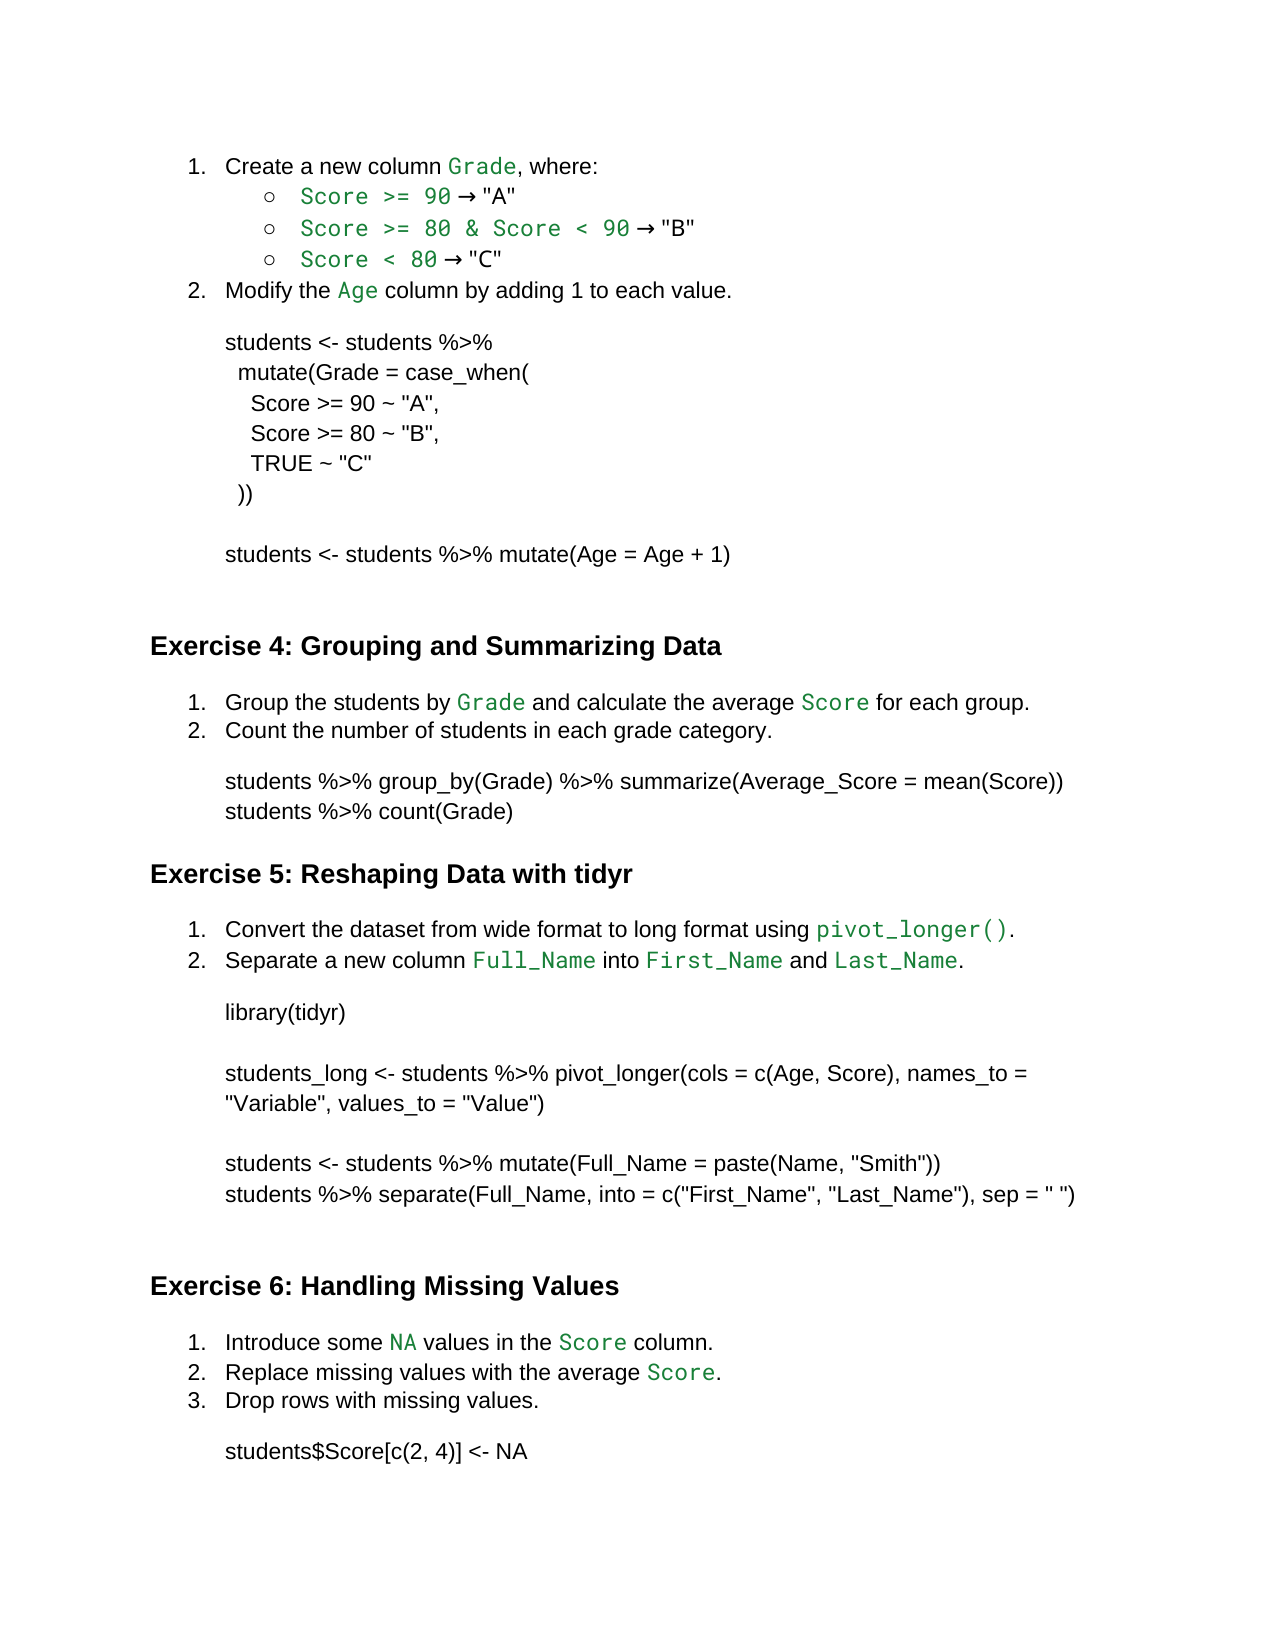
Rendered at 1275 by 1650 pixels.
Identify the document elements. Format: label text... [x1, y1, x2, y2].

text students <- students %>% mutate(Full_Name = paste(Name, "Smith")) [225, 1150, 1125, 1177]
subtitle Exercise 4: Grouping and Summarizing Data [150, 630, 1125, 661]
text students <- students %>% mutate(Age = Age + 1) [225, 541, 1125, 567]
text Score >= 90 ~ "A", [225, 389, 1125, 416]
list Count the number of students in each grade category. [187, 717, 1125, 743]
text Score >= 80 ~ "B", [225, 420, 1125, 446]
list Create a new column Grade, where: [187, 150, 1125, 180]
text TRUE ~ "C" [225, 450, 1125, 476]
subtitle Exercise 6: Handling Missing Values [150, 1270, 1125, 1301]
text students %>% count(Grade) [225, 798, 1125, 824]
text )) [225, 480, 1125, 507]
subtitle Exercise 5: Reshaping Data with tidyr [150, 858, 1125, 889]
text mutate(Grade = case_when( [225, 359, 1125, 386]
list Drop rows with missing values. [187, 1387, 1125, 1413]
list Score < 80 → "C" [262, 243, 1125, 274]
text students$Score[c(2, 4)] <- NA [225, 1438, 1125, 1464]
text students %>% separate(Full_Name, into = c("First_Name", "Last_Name"), sep = " ") [225, 1181, 1125, 1207]
list Replace missing values with the average Score. [187, 1357, 1125, 1387]
text students <- students %>% [225, 329, 1125, 356]
list Convert the dataset from wide format to long format using pivot_longer(). [187, 914, 1125, 944]
list Score >= 90 → "A" [262, 180, 1125, 211]
text students %>% group_by(Grade) %>% summarize(Average_Score = mean(Score)) [225, 768, 1125, 794]
list Modify the Age column by adding 1 to each value. [187, 274, 1125, 304]
text library(tidyr) [225, 999, 1125, 1026]
list Score >= 80 & Score < 90 → "B" [262, 211, 1125, 243]
list Separate a new column Full_Name into First_Name and Last_Name. [187, 944, 1125, 974]
list Group the students by Grade and calculate the average Score for each group. [187, 686, 1125, 717]
text students_long <- students %>% pivot_longer(cols = c(Age, Score), names_to = "Variable", values_to = "Value") [225, 1060, 1125, 1116]
list Introduce some NA values in the Score column. [187, 1326, 1125, 1357]
